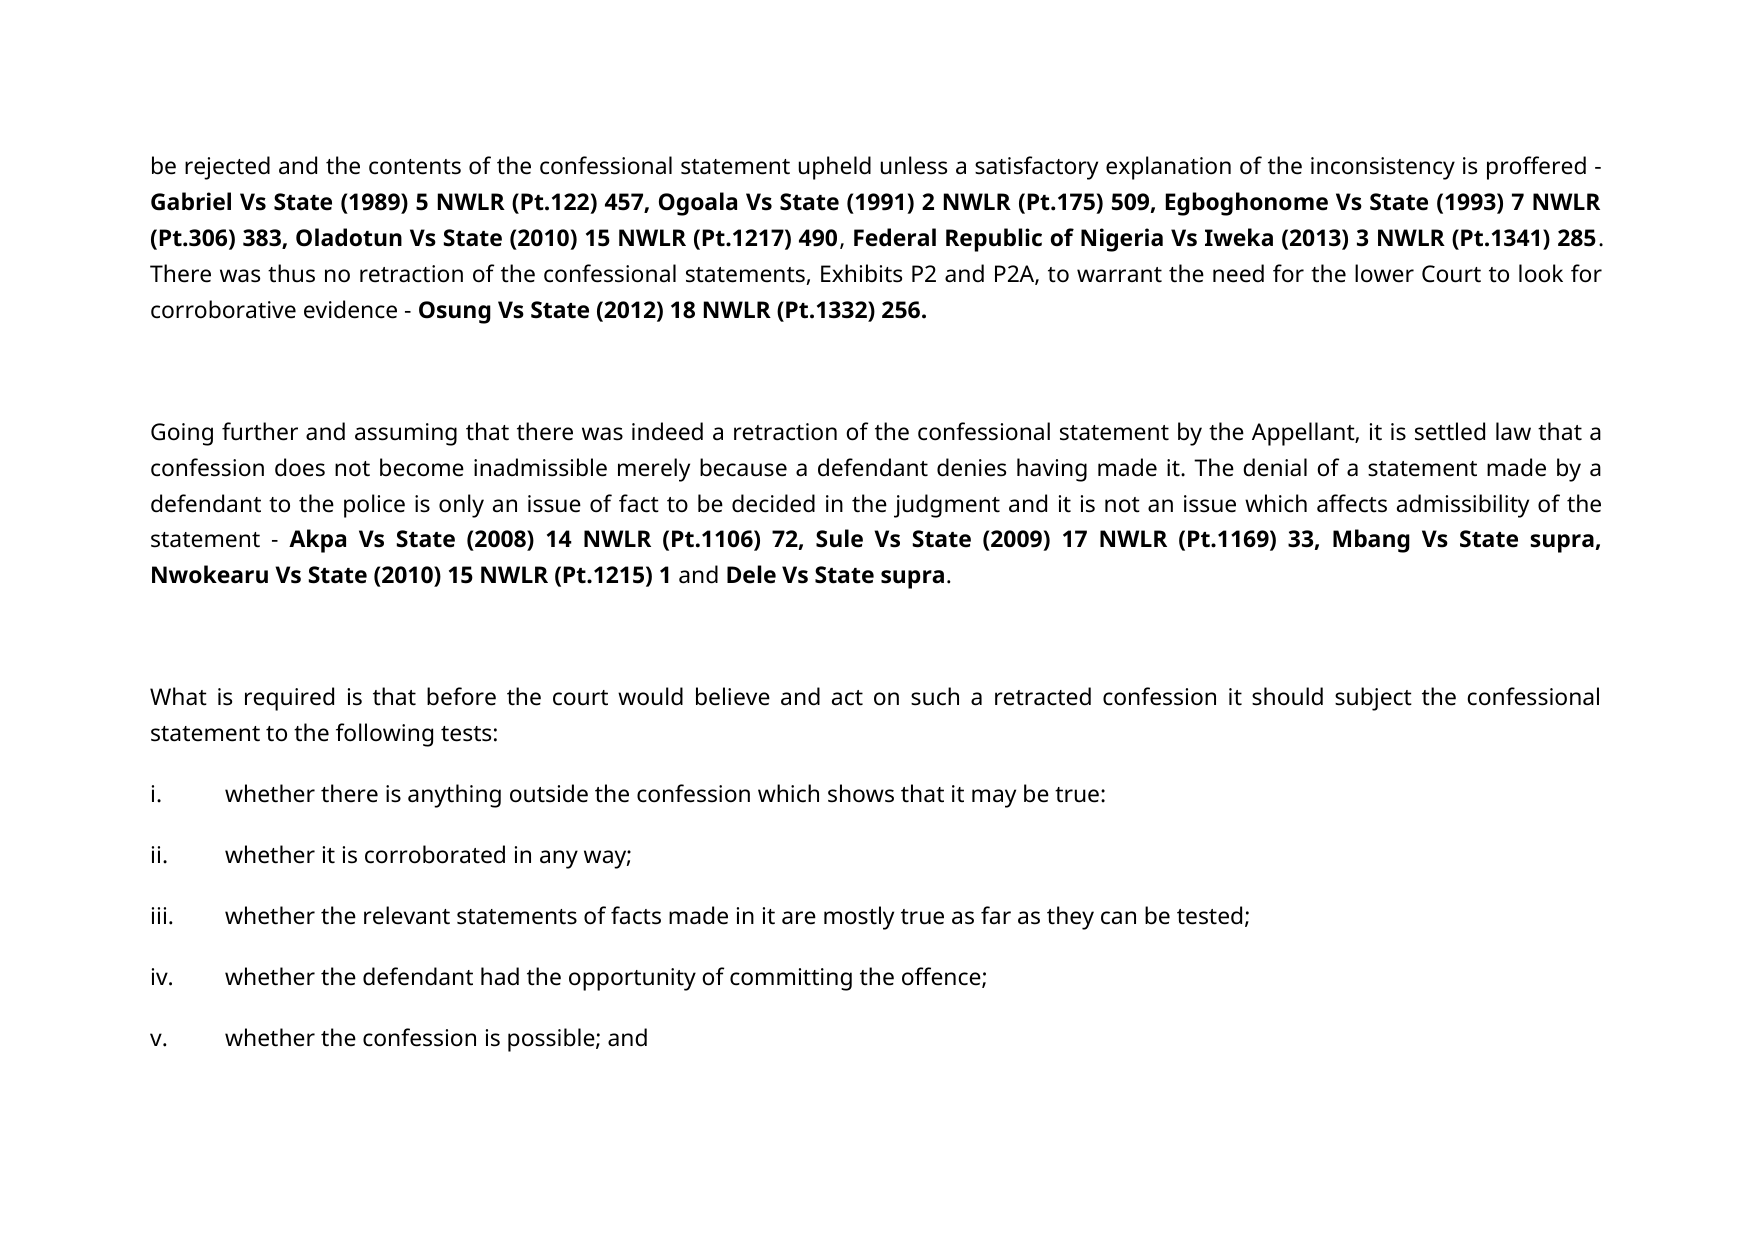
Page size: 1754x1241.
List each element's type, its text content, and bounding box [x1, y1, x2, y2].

text iv. whether the defendant had the opportunity of committing the offence; [150, 961, 1604, 992]
text What is required is that before the court would believe and act on such a retracted confession it should subject the confessional statement to the following tests: [150, 681, 1604, 748]
text Going further and assuming that there was indeed a retraction of the confessional statement by the Appellant, it is settled law that a confession does not become inadmissible merely because a defendant denies having made it. The denial of a statement made by a defendant to the police is only an issue of fact to be decided in the judgment and it is not an issue which affects admissibility of the statement - Akpa Vs State (2008) 14 NWLR (Pt.1106) 72, Sule Vs State (2009) 17 NWLR (Pt.1169) 33, Mbang Vs State supra, Nwokearu Vs State (2010) 15 NWLR (Pt.1215) 1 and Dele Vs State supra. [150, 416, 1604, 591]
text iii. whether the relevant statements of facts made in it are mostly true as far as they can be tested; [150, 900, 1604, 931]
text i. whether there is anything outside the confession which shows that it may be true: [150, 778, 1604, 809]
text ii. whether it is corroborated in any way; [150, 839, 1604, 870]
text v. whether the confession is possible; and [150, 1022, 1604, 1053]
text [150, 150, 1604, 325]
